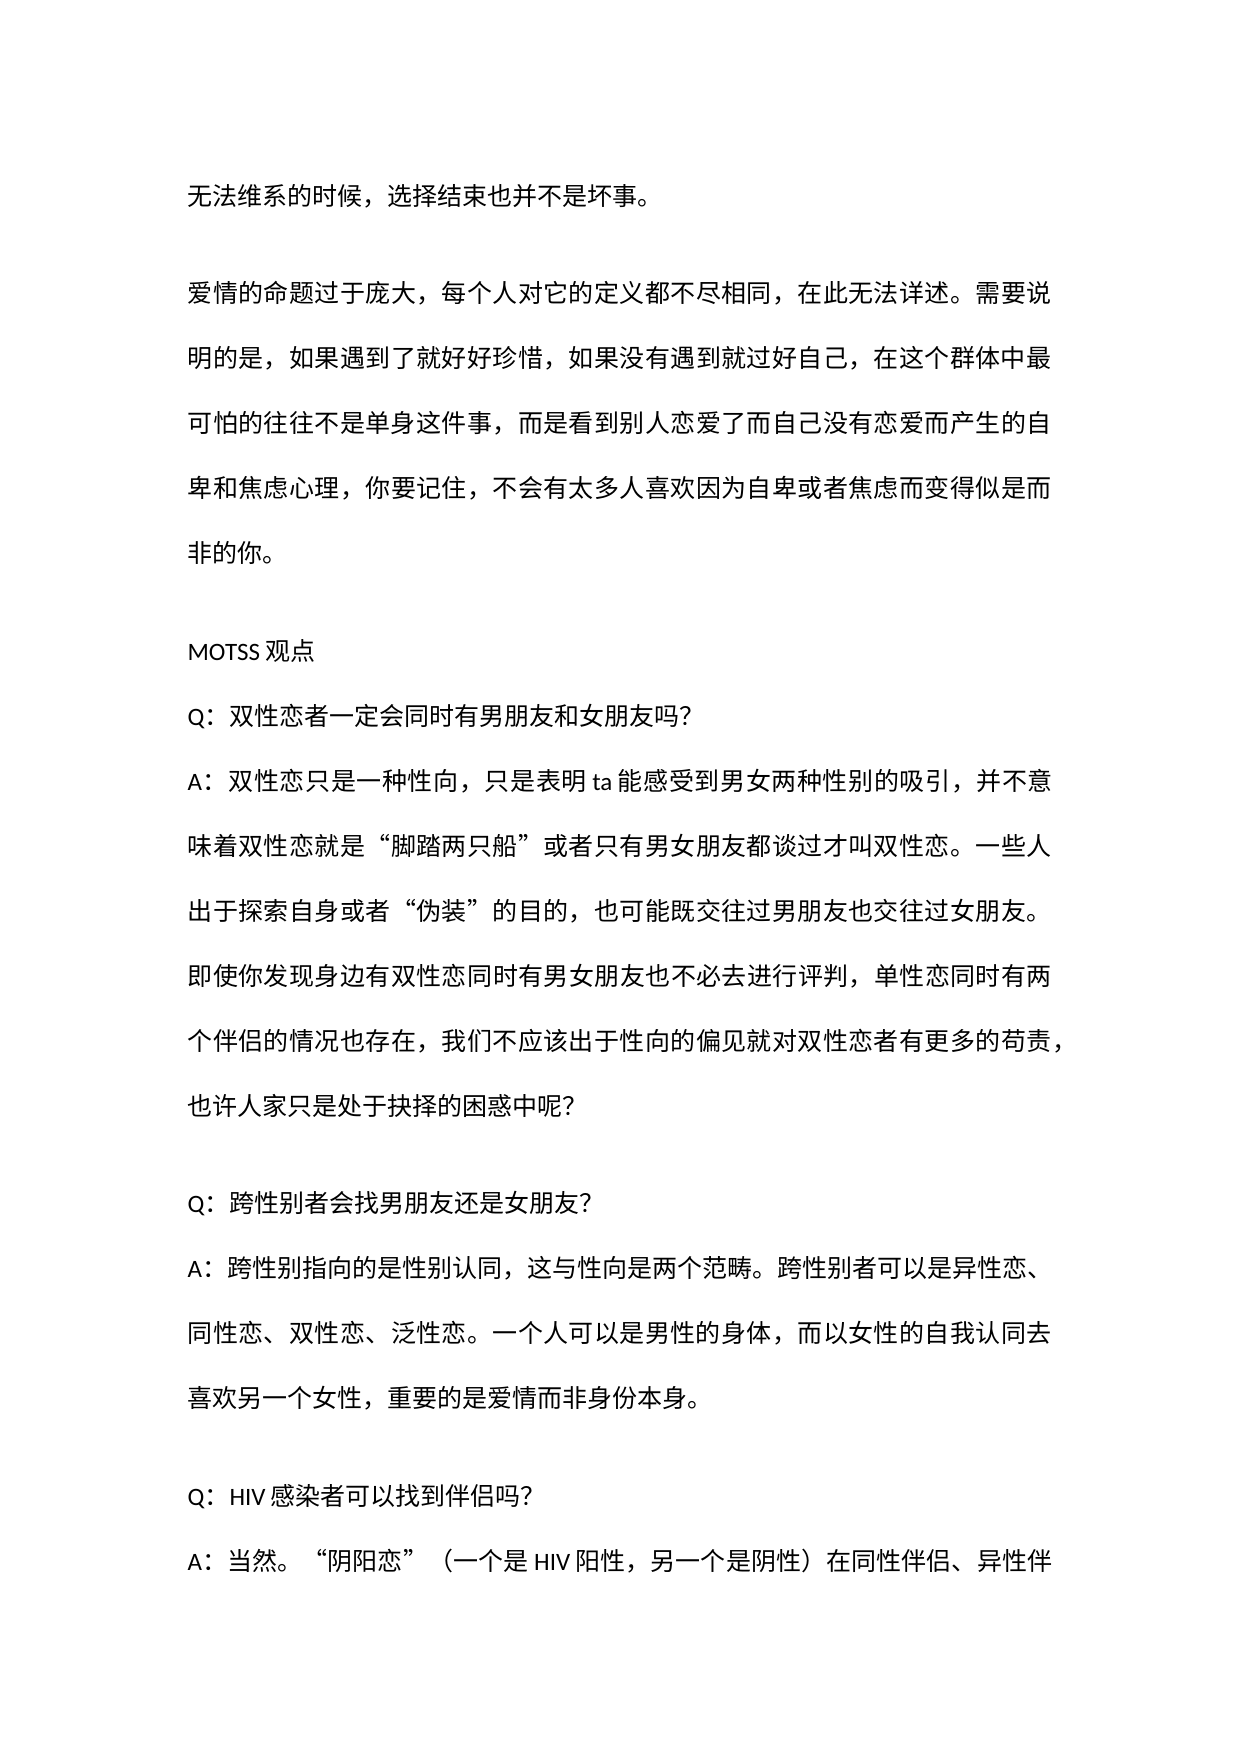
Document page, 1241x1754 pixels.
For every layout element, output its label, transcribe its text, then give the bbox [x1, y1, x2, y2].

text Q：跨性别者会找男朋友还是女朋友？ [187, 1169, 1053, 1234]
text A：跨性别指向的是性别认同，这与性向是两个范畴。跨性别者可以是异性恋、同性恋、双性恋、泛性恋。一个人可以是男性的身体，而以女性的自我认同去喜欢另一个女性，重要的是爱情而非身份本身。 [187, 1234, 1053, 1429]
text Q：HIV感染者可以找到伴侣吗？ [187, 1462, 1053, 1527]
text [187, 1527, 1053, 1592]
text A：双性恋只是一种性向，只是表明ta能感受到男女两种性别的吸引，并不意味着双性恋就是“脚踏两只船”或者只有男女朋友都谈过才叫双性恋。一些人出于探索自身或者“伪装”的目的，也可能既交往过男朋友也交往过女朋友。即使你发现身边有双性恋同时有男女朋友也不必去进行评判，单性恋同时有两个伴侣的情况也存在，我们不应该出于性向的偏见就对双性恋者有更多的苟责，也许人家只是处于抉择的困惑中呢？ [187, 747, 1053, 1137]
text MOTSS观点 [187, 617, 1053, 682]
text 爱情的命题过于庞大，每个人对它的定义都不尽相同，在此无法详述。需要说明的是，如果遇到了就好好珍惜，如果没有遇到就过好自己，在这个群体中最可怕的往往不是单身这件事，而是看到别人恋爱了而自己没有恋爱而产生的自卑和焦虑心理，你要记住，不会有太多人喜欢因为自卑或者焦虑而变得似是而非的你。 [187, 259, 1053, 584]
text Q：双性恋者一定会同时有男朋友和女朋友吗？ [187, 682, 1053, 747]
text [187, 162, 1053, 227]
